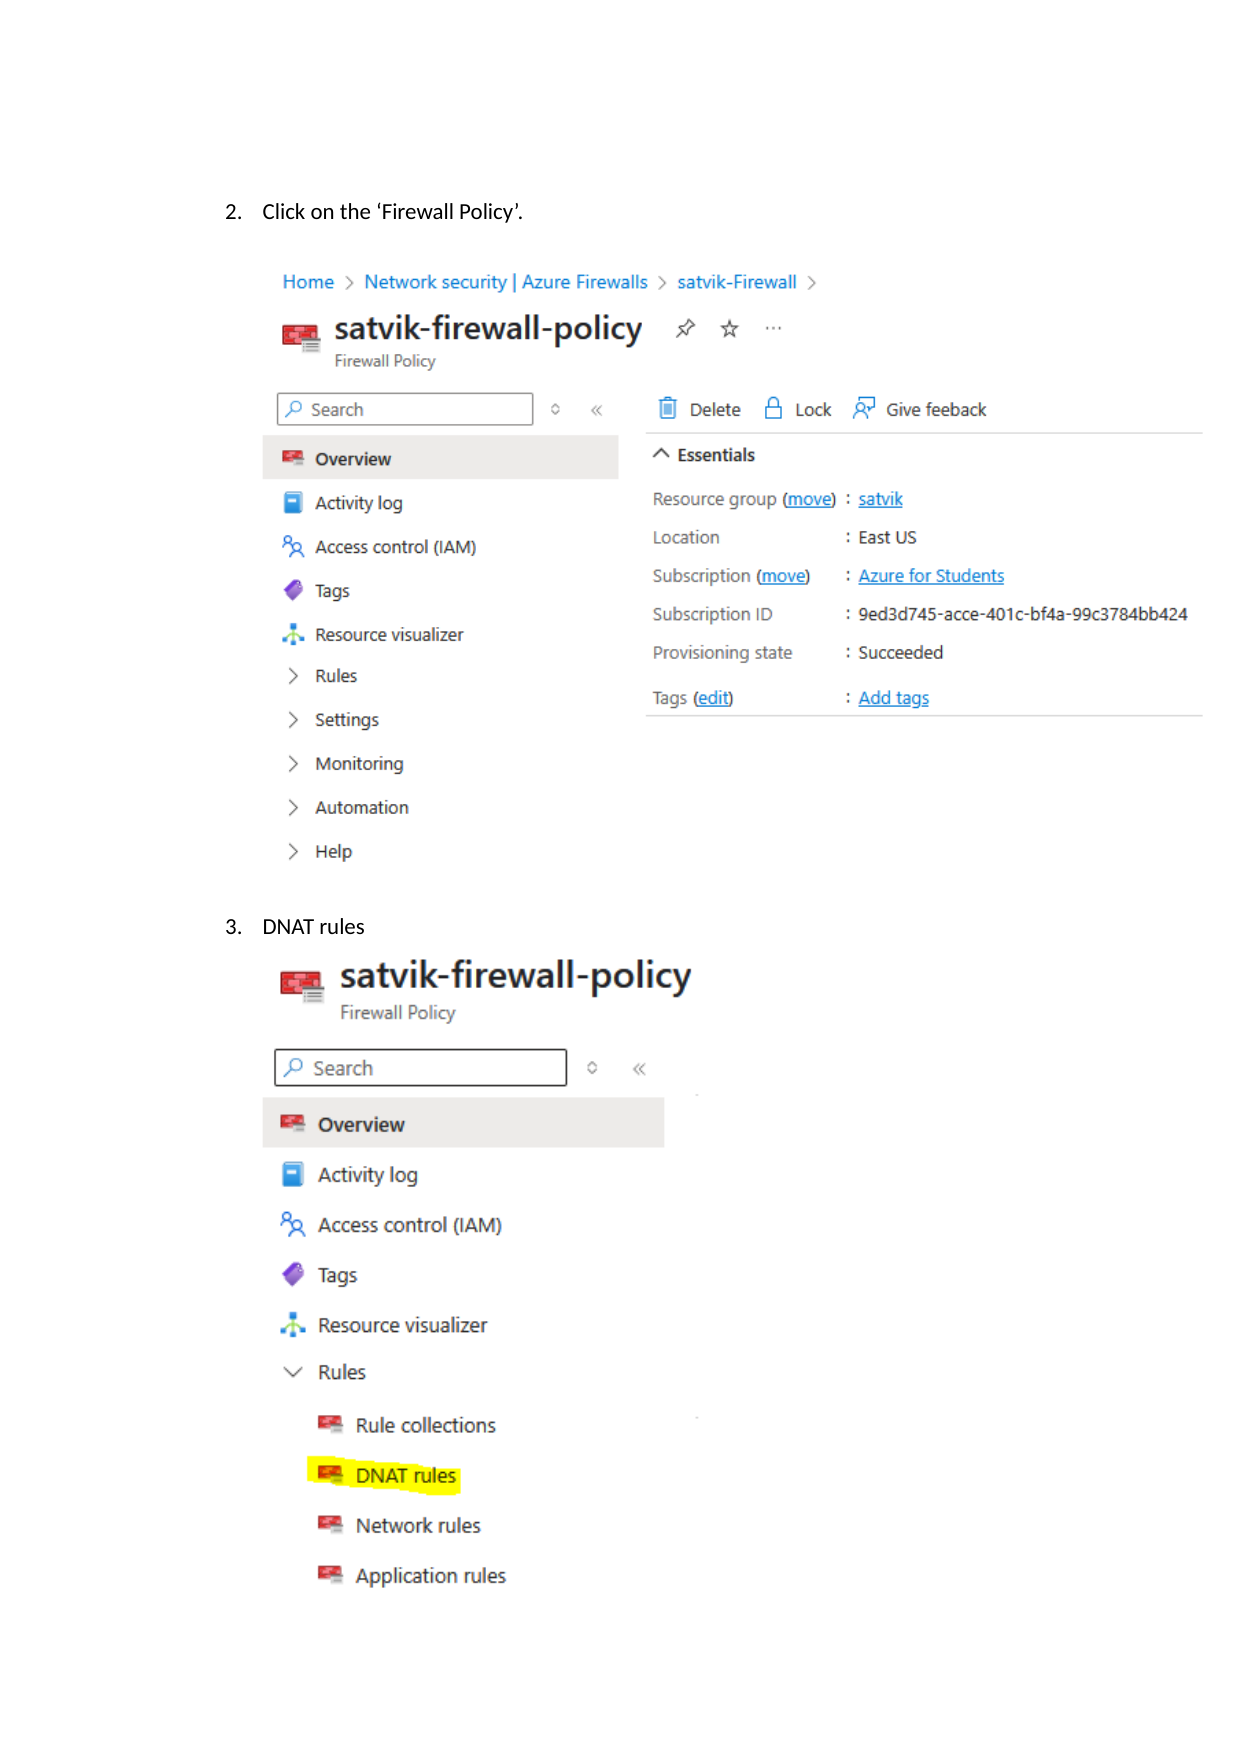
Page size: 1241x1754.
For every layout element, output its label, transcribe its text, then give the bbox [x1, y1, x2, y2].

picture [262, 257, 1203, 910]
list DNAT rules [225, 912, 1090, 940]
list Click on the ‘Firewall Policy’. [225, 197, 1090, 225]
picture [262, 942, 699, 1602]
